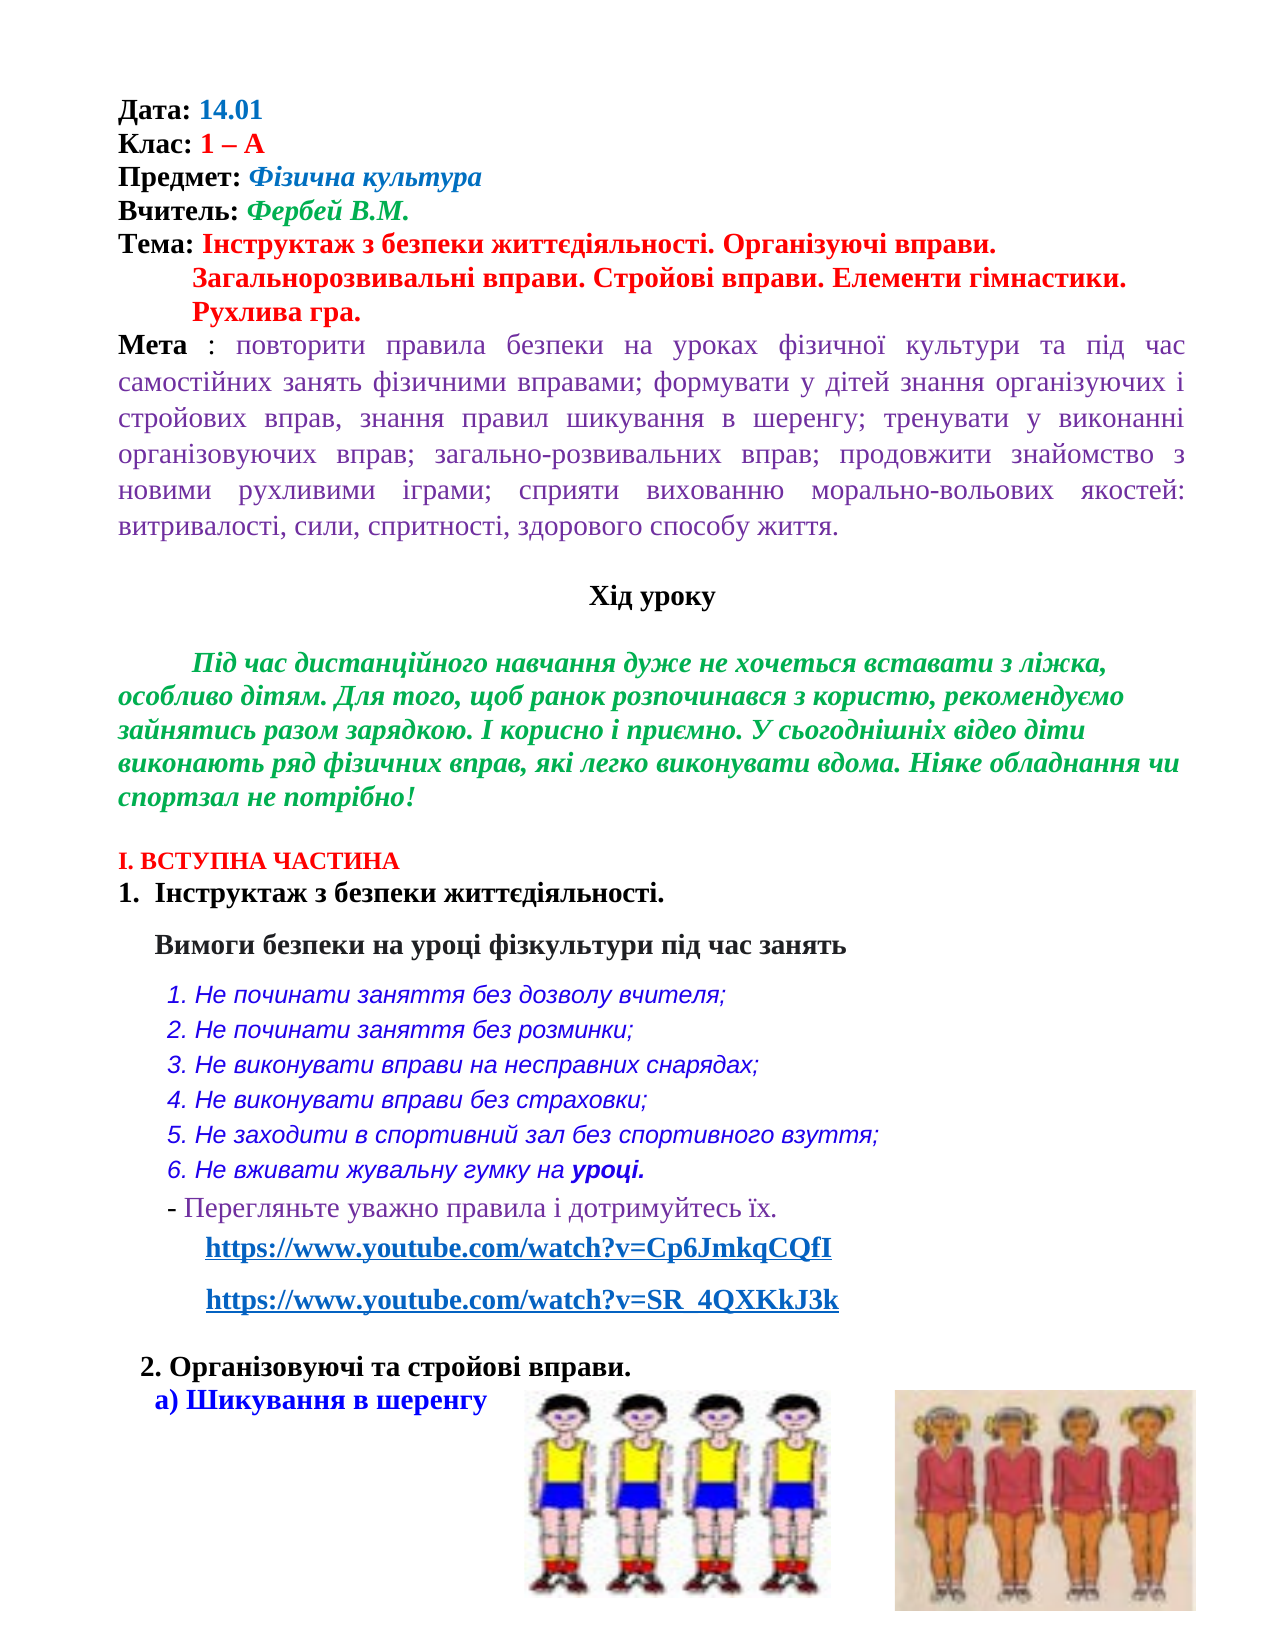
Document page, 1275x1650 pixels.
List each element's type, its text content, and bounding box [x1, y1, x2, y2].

list Не починати заняття без дозволу вчителя; [167, 980, 1208, 1009]
list Не виконувати вправи на несправних снарядах; [167, 1049, 1208, 1078]
text Вимоги безпеки на уроці фізкультури під час занять [154, 927, 1208, 960]
subtitle Під час дистанційного навчання дуже не хочеться вставати з ліжка, особливо дітям. Для того, щоб ранок розпочинався з користю, рекомендуємо зайнятись разом зарядкою. І корисно і приємно. У сьогоднішніх відео діти виконають ряд фізичних вправ, які легко виконувати вдома. Ніяке обладнання чи спортзал не потрібно! [118, 645, 1208, 813]
picture [894, 1390, 1196, 1611]
list Не заходити в спортивний зал без спортивного взуття; [167, 1119, 1208, 1148]
text Мета : повторити правила безпеки на уроках фізичної культури та під час самостійних занять фізичними вправами; формувати у дітей знання організуючих і стройових вправ, знання правил шикування в шеренгу; тренувати у виконанні організовуючих вправ; загально-розвивальних вправ; продовжити знайомство з новими рухливими іграми; сприяти вихованню морально-вольових якостей: витривалості, сили, спритності, здорового способу життя. [118, 327, 1186, 542]
subtitle Хід уроку [106, 578, 1198, 611]
text - Перегляньте уважно правила і дотримуйтесь їх. [167, 1190, 1208, 1223]
list Не виконувати вправи без страховки; [167, 1084, 1208, 1113]
text Загальнорозвивальні вправи. Стройові вправи. Елементи гімнастики. Рухлива гра. [192, 260, 1208, 327]
text Вчитель: Фербей В.М. [118, 193, 1208, 227]
subtitle Інструктаж з безпеки життєдіяльності. [118, 875, 1208, 909]
picture [524, 1390, 831, 1598]
list Не починати заняття без розминки; [167, 1014, 1208, 1043]
text https://www.youtube.com/watch?v=Cp6JmkqCQfI https://www.youtube.com/watch?v=SR_4QXKkJ3k [205, 1230, 1208, 1316]
subtitle Тема: Інструктаж з безпеки життєдіяльності. Організуючі вправи. [118, 227, 1208, 260]
text І. ВСТУПНА ЧАСТИНА [118, 846, 1208, 875]
subtitle Організовуючі та стройові вправи. а) Шикування в шеренгу [140, 1349, 632, 1416]
text Предмет: Фізична культура [118, 160, 1208, 193]
text Клас: 1 – А [118, 126, 1208, 160]
list Не вживати жувальну гумку на уроці. [167, 1154, 1208, 1183]
subtitle Дата: 14.01 [118, 92, 1208, 126]
